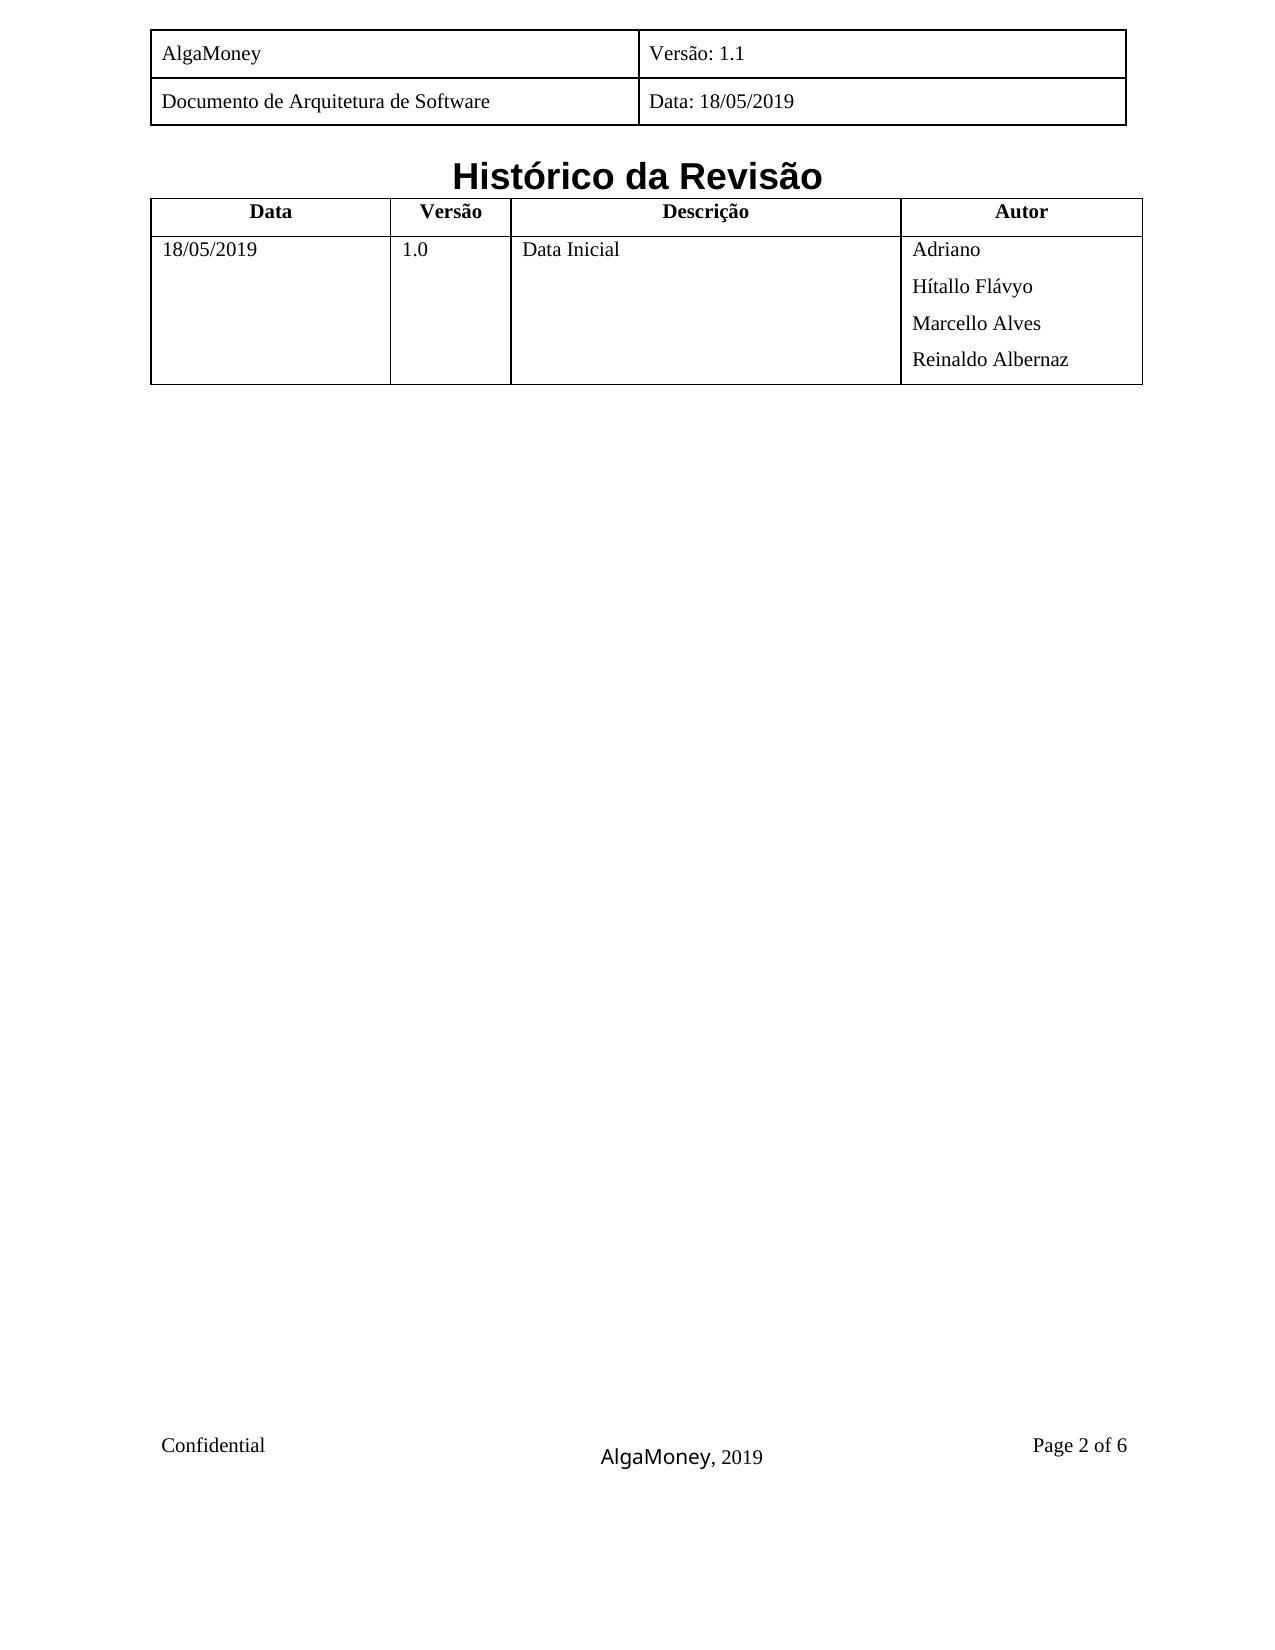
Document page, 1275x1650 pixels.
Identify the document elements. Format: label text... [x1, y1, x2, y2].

table_cell 18/05/2019 [152, 237, 390, 383]
text Histórico da Revisão [150, 154, 1125, 198]
table_header Data [152, 199, 390, 236]
table_header Autor [902, 199, 1142, 236]
table_header Versão [391, 199, 510, 236]
table_cell Adriano Hítallo Flávyo Marcello Alves Reinaldo Albernaz [902, 237, 1142, 383]
table_cell Data Inicial [512, 237, 900, 383]
table_cell 1.0 [391, 237, 510, 383]
table_header Descrição [512, 199, 900, 236]
